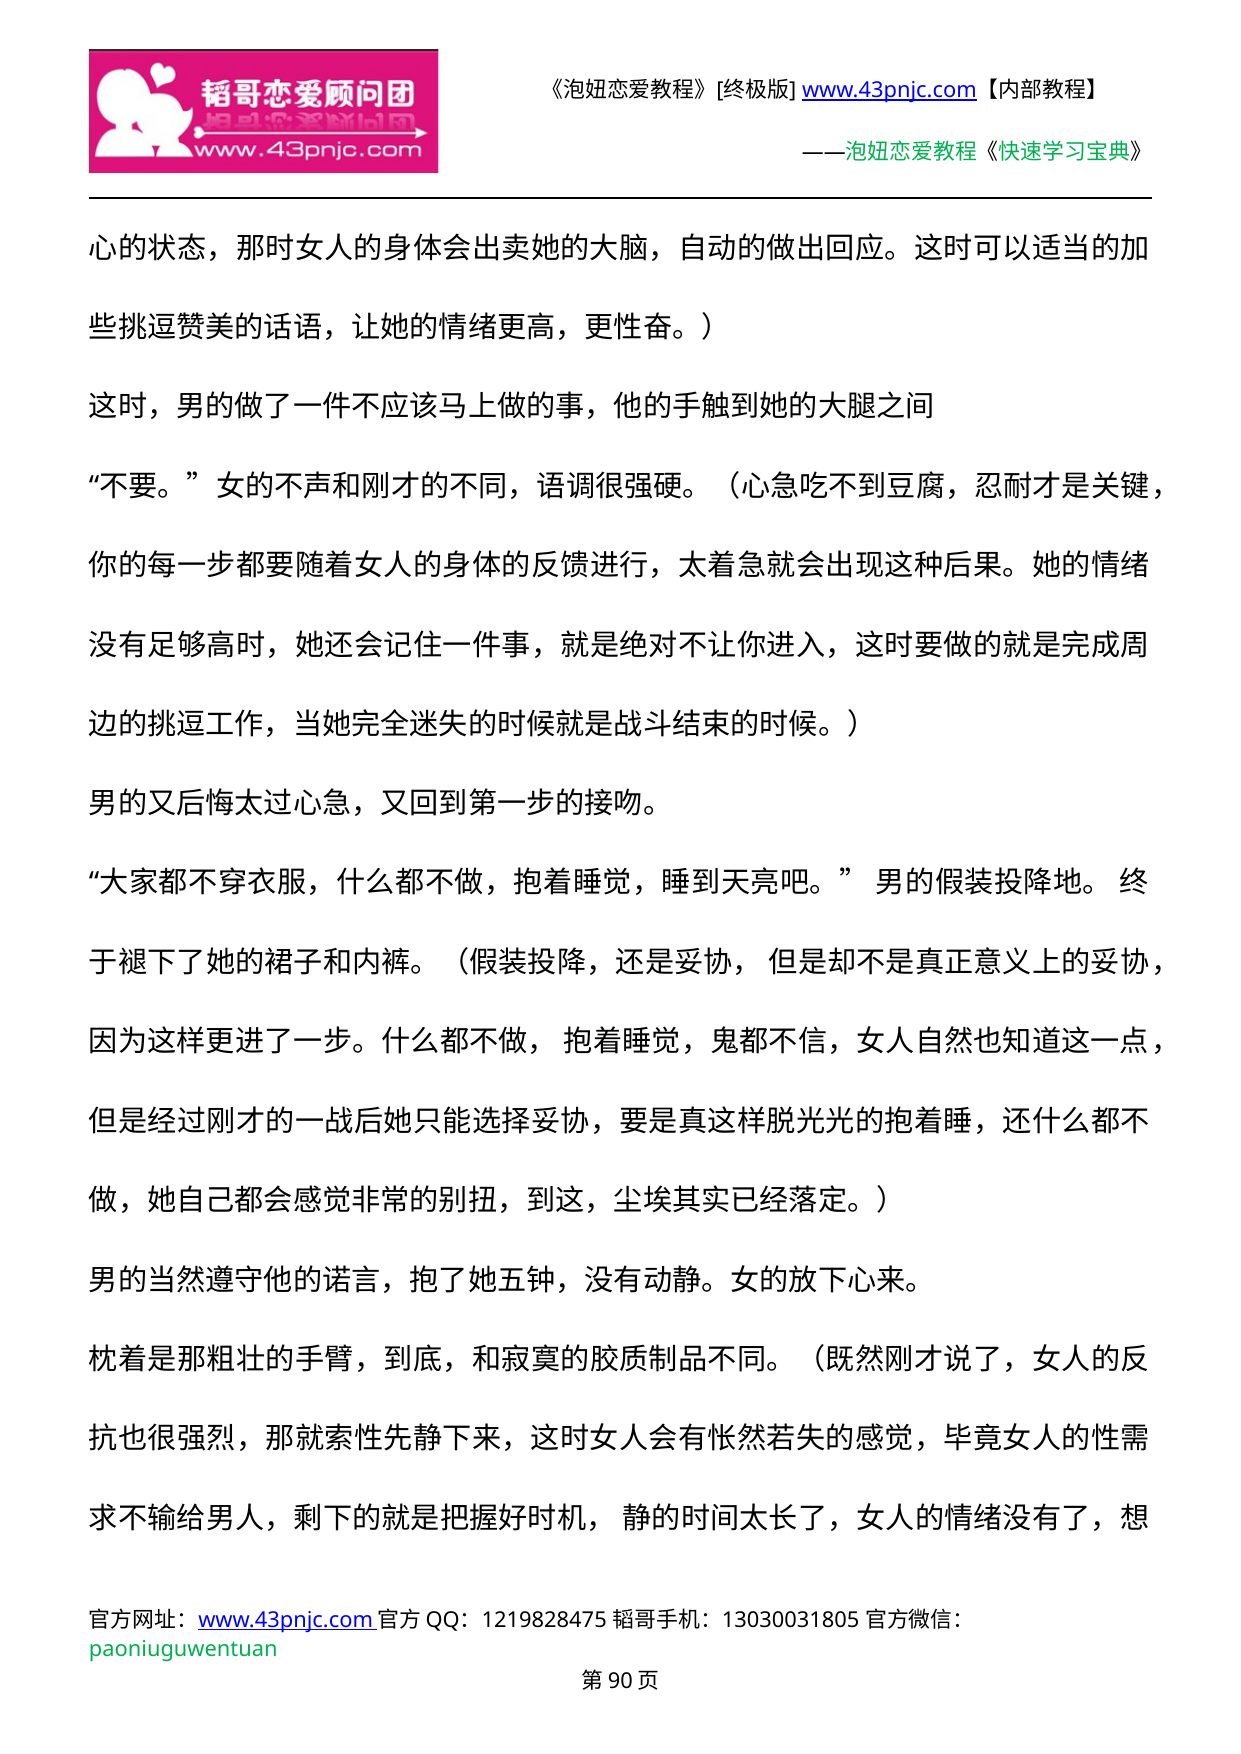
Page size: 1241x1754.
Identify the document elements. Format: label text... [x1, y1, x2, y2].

text “不要。”女的不声和刚才的不同，语调很强硬。（心急吃不到豆腐，忍耐才是关键，你的每一步都要随着女人的身体的反馈进行，太着急就会出现这种后果。她的情绪没有足够高时，她还会记住一件事，就是绝对不让你进入，这时要做的就是完成周边的挑逗工作，当她完全迷失的时候就是战斗结束的时候。） [89, 444, 1152, 761]
text （事实证明女人其实很淫荡的，只是这份淫荡要在男人的带领之下才会彻底的激发出来，你要做的，就是给她个合适的借口。然后就是刺激女人的身体，让她达到开心的状态，那时女人的身体会出卖她的大脑，自动的做出回应。这时可以适当的加些挑逗赞美的话语，让她的情绪更高，更性奋。） [89, 206, 1152, 364]
picture [88, 49, 439, 173]
text 男的又后悔太过心急，又回到第一步的接吻。 [89, 761, 1152, 841]
text “大家都不穿衣服，什么都不做，抱着睡觉，睡到天亮吧。” 男的假装投降地。 终于褪下了她的裙子和内裤。（假装投降，还是妥协， 但是却不是真正意义上的妥协，因为这样更进了一步。什么都不做， 抱着睡觉，鬼都不信，女人自然也知道这一点，但是经过刚才的一战后她只能选择妥协，要是真这样脱光光的抱着睡，还什么都不做，她自己都会感觉非常的别扭，到这，尘埃其实已经落定。） [89, 841, 1152, 1237]
text 男的当然遵守他的诺言，抱了她五钟，没有动静。女的放下心来。 [89, 1237, 1152, 1317]
text 这时，男的做了一件不应该马上做的事，他的手触到她的大腿之间 [89, 364, 1152, 444]
